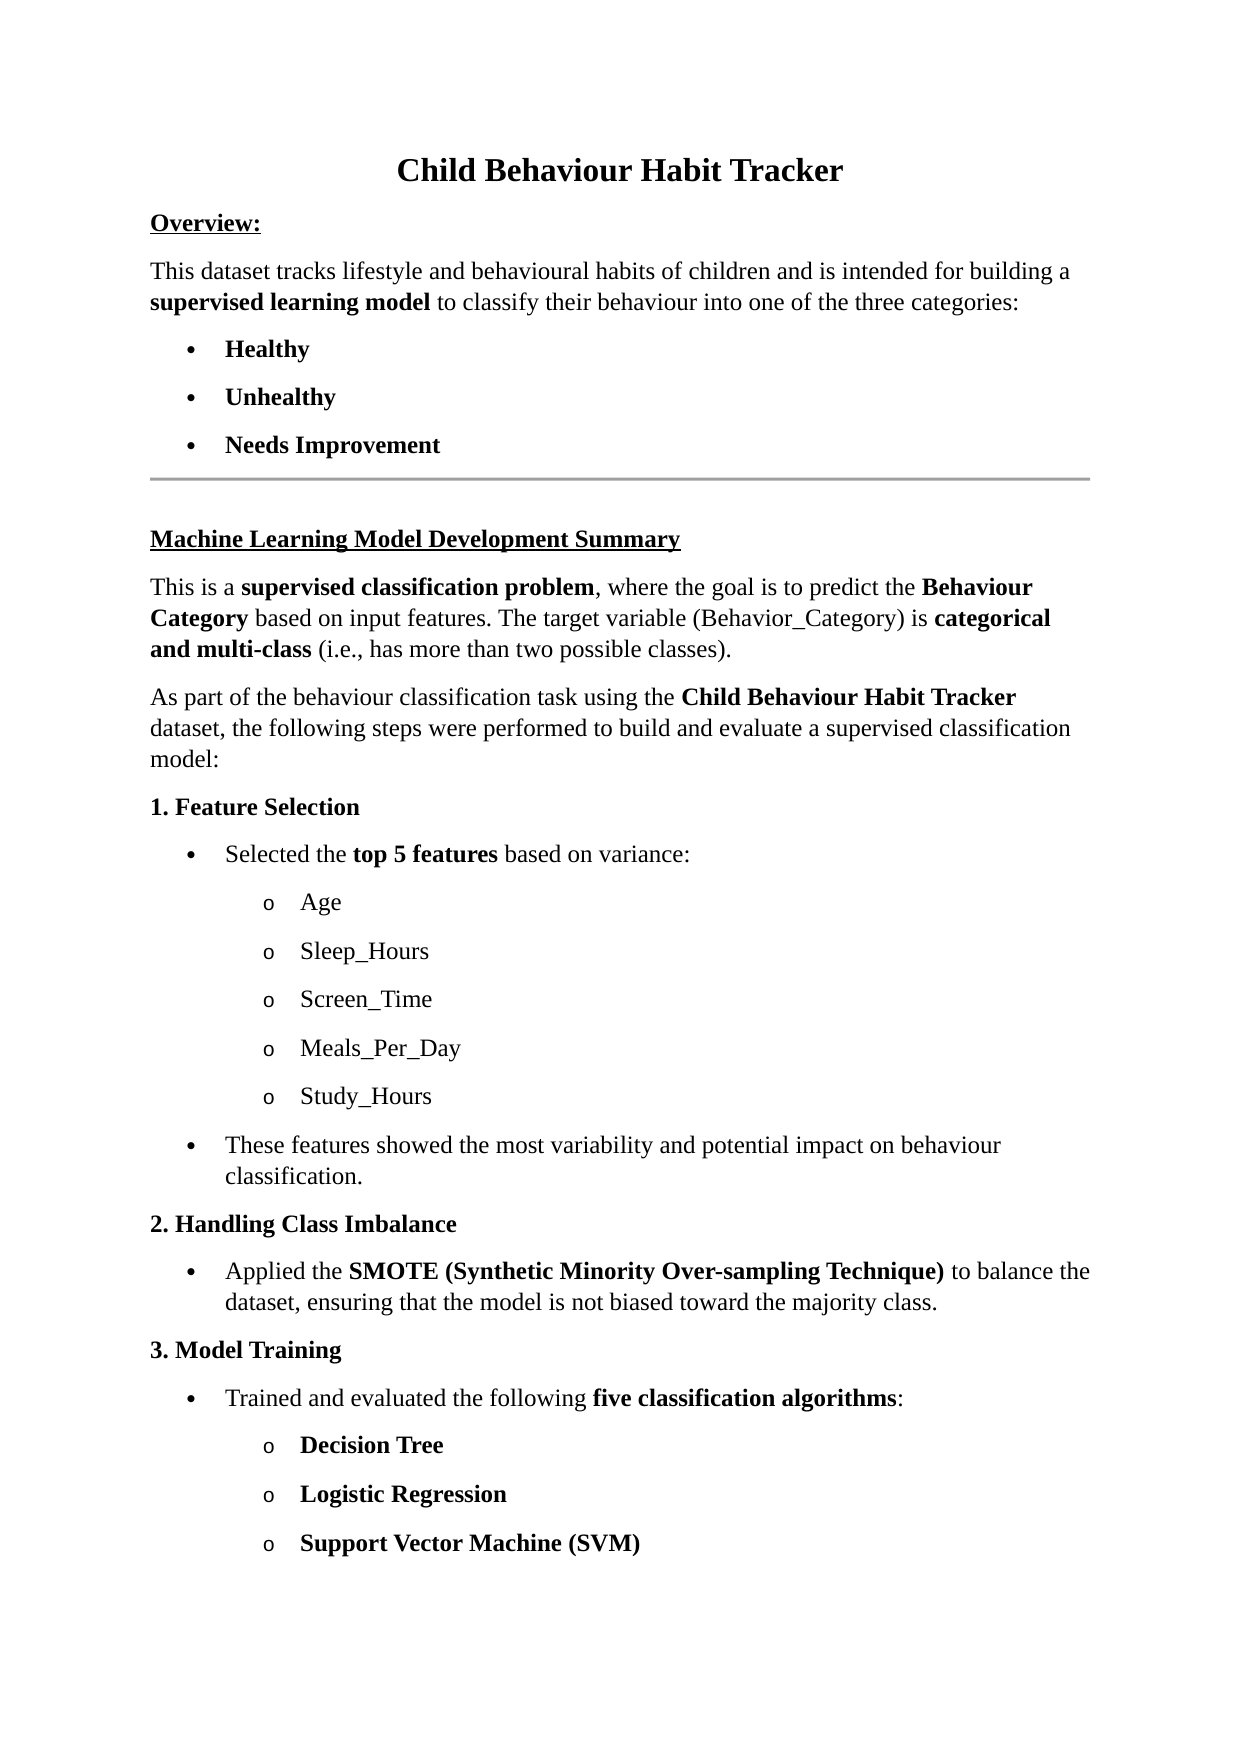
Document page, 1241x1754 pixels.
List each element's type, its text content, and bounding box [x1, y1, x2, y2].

list Age [262, 887, 1090, 917]
list Sleep_Hours [262, 936, 1090, 965]
text This dataset tracks lifestyle and behavioural habits of children and is intended for building a supervised learning model to classify their behaviour into one of the three categories: [150, 256, 1090, 316]
text 1. Feature Selection [150, 792, 1090, 821]
list Study_Hours [262, 1081, 1090, 1111]
list Meals_Per_Day [262, 1033, 1090, 1062]
list Healthy [187, 334, 1090, 363]
text As part of the behaviour classification task using the Child Behaviour Habit Tracker dataset, the following steps were performed to build and evaluate a supervised classification model: [150, 682, 1090, 773]
list Needs Improvement [187, 430, 1090, 459]
list These features showed the most variability and potential impact on behaviour classification. [187, 1130, 1090, 1190]
list Unhealthy [187, 382, 1090, 411]
text Machine Learning Model Development Summary [150, 524, 1090, 553]
list Selected the top 5 features based on variance: [187, 839, 1090, 868]
text This is a supervised classification problem, where the goal is to predict the Behaviour Category based on input features. The target variable (Behavior_Category) is categorical and multi-class (i.e., has more than two possible classes). [150, 572, 1090, 663]
text Child Behaviour Habit Tracker [150, 150, 1090, 188]
list Screen_Time [262, 984, 1090, 1014]
list Support Vector Machine (SVM) [262, 1528, 1090, 1557]
list Logistic Regression [262, 1479, 1090, 1509]
text 2. Handling Class Imbalance [150, 1209, 1090, 1237]
list Decision Tree [262, 1431, 1090, 1460]
list Applied the SMOTE (Synthetic Minority Over-sampling Technique) to balance the dataset, ensuring that the model is not biased toward the majority class. [187, 1256, 1090, 1316]
text Overview: [150, 208, 1090, 237]
list Trained and evaluated the following five classification algorithms: [187, 1383, 1090, 1412]
text 3. Model Training [150, 1335, 1090, 1364]
